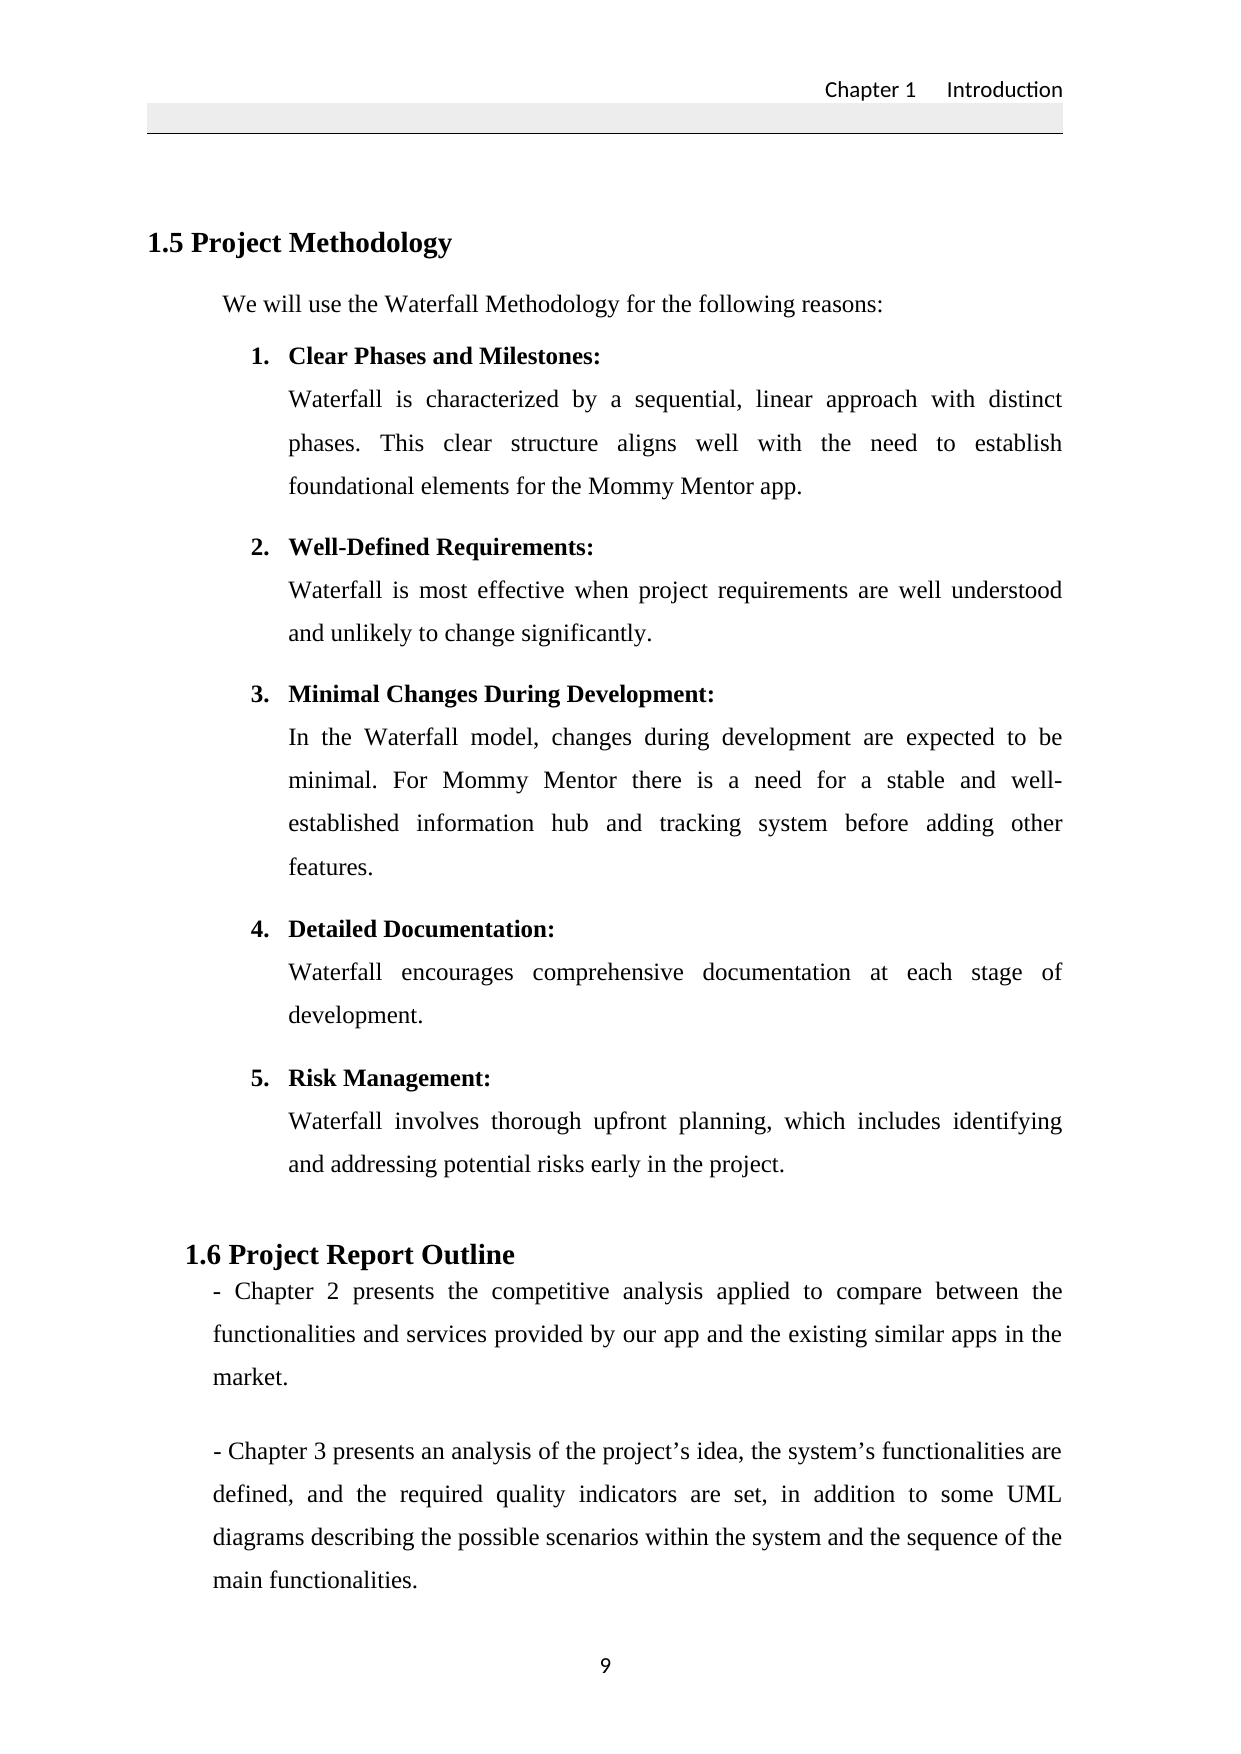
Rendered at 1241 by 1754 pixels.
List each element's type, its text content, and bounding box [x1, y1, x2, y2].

list Clear Phases and Milestones: [251, 341, 1063, 370]
list Detailed Documentation: [251, 914, 1063, 943]
subtitle 1.5 Project Methodology [147, 225, 1063, 258]
list Minimal Changes During Development: [251, 679, 1063, 708]
list Waterfall is characterized by a sequential, linear approach with distinct phases. This clear structure aligns well with the need to establish foundational elements for the Mommy Mentor app. [288, 384, 1063, 499]
text We will use the Waterfall Methodology for the following reasons: [147, 289, 1063, 318]
list Waterfall encourages comprehensive documentation at each stage of development. [288, 957, 1063, 1029]
list Waterfall involves thorough upfront planning, which includes identifying and addressing potential risks early in the project. [288, 1106, 1063, 1178]
list In the Waterfall model, changes during development are expected to be minimal. For Mommy Mentor there is a need for a stable and well-established information hub and tracking system before adding other features. [288, 722, 1063, 880]
subtitle 1.6 Project Report Outline [184, 1237, 1063, 1271]
list Waterfall is most effective when project requirements are well understood and unlikely to change significantly. [288, 575, 1063, 647]
text - Chapter 2 presents the competitive analysis applied to compare between the functionalities and services provided by our app and the existing similar apps in the market. [213, 1276, 1063, 1391]
list Well-Defined Requirements: [251, 532, 1063, 561]
text - Chapter 3 presents an analysis of the project’s idea, the system’s functionalities are defined, and the required quality indicators are set, in addition to some UML diagrams describing the possible scenarios within the system and the sequence of the main functionalities. [213, 1436, 1063, 1594]
list Risk Management: [251, 1063, 1063, 1092]
